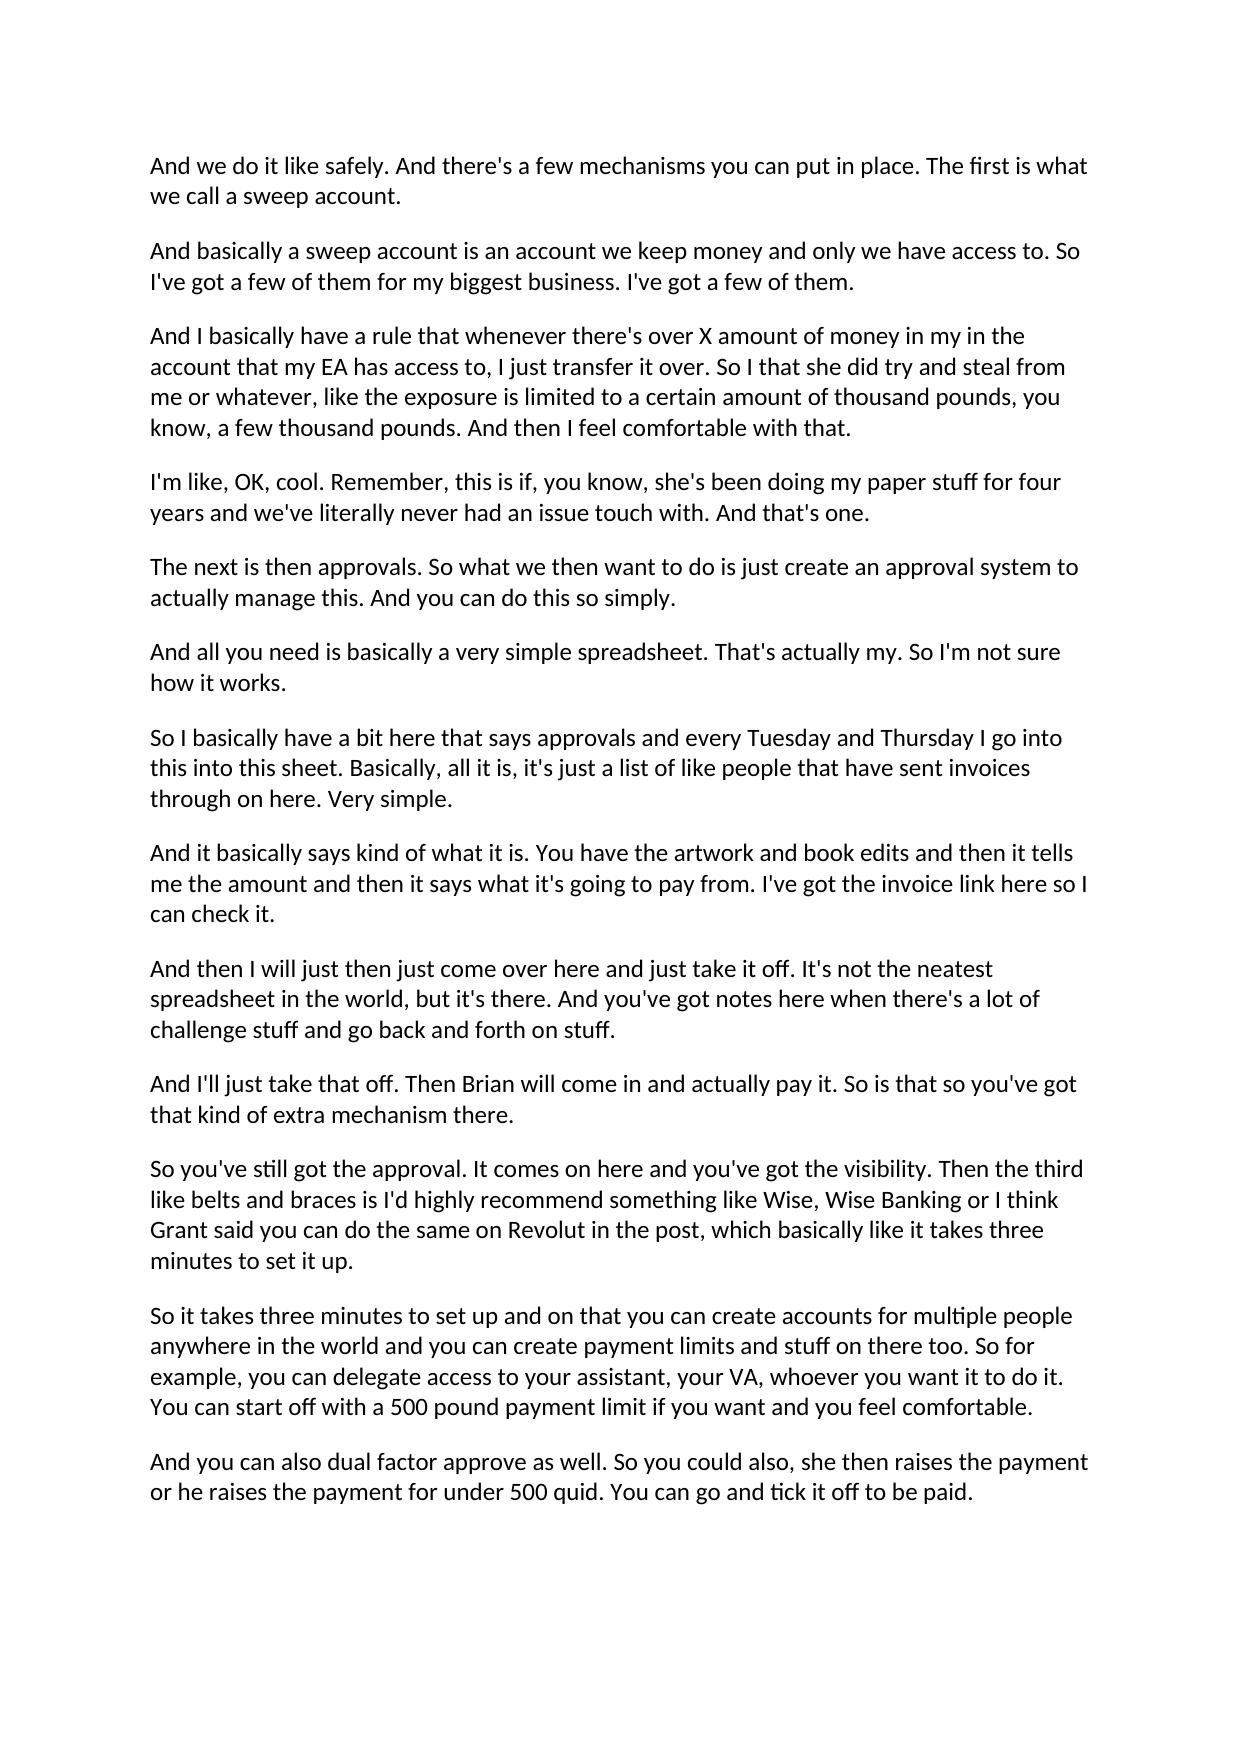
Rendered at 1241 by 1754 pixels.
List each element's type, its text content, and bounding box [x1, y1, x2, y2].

text And you can also dual factor approve as well. So you could also, she then raises the payment or he raises the payment for under 500 quid. You can go and tick it off to be paid. [150, 1446, 1090, 1507]
text I'm like, OK, cool. Remember, this is if, you know, she's been doing my paper stuff for four years and we've literally never had an issue touch with. And that's one. [150, 466, 1090, 527]
text And then I will just then just come over here and just take it off. It's not the neatest spreadsheet in the world, but it's there. And you've got notes here when there's a lot of challenge stuff and go back and forth on stuff. [150, 953, 1090, 1044]
text And basically a sweep account is an account we keep money and only we have access to. So I've got a few of them for my biggest business. I've got a few of them. [150, 235, 1090, 296]
text So I basically have a bit here that says approvals and every Tuesday and Thursday I go into this into this sheet. Basically, all it is, it's just a list of like people that have sent invoices through on here. Very simple. [150, 722, 1090, 813]
text And we do it like safely. And there's a few mechanisms you can put in place. The first is what we call a sweep account. [150, 150, 1090, 211]
text So it takes three minutes to set up and on that you can create accounts for multiple people anywhere in the world and you can create payment limits and stuff on there too. So for example, you can delegate access to your assistant, your VA, whoever you want it to do it. You can start off with a 500 pound payment limit if you want and you feel comfortable. [150, 1300, 1090, 1422]
text And I basically have a rule that whenever there's over X amount of money in my in the account that my EA has access to, I just transfer it over. So I that she did try and steal from me or whatever, like the exposure is limited to a certain amount of thousand pounds, you know, a few thousand pounds. And then I feel comfortable with that. [150, 320, 1090, 442]
text So you've still got the approval. It comes on here and you've got the visibility. Then the third like belts and braces is I'd highly recommend something like Wise, Wise Banking or I think Grant said you can do the same on Revolut in the post, which basically like it takes three minutes to set it up. [150, 1154, 1090, 1276]
text And it basically says kind of what it is. You have the artwork and book edits and then it tells me the amount and then it says what it's going to pay from. I've got the invoice link here so I can check it. [150, 837, 1090, 929]
text And I'll just take that off. Then Brian will come in and actually pay it. So is that so you've got that kind of extra mechanism there. [150, 1068, 1090, 1129]
text The next is then approvals. So what we then want to do is just create an approval system to actually manage this. And you can do this so simply. [150, 551, 1090, 612]
text And all you need is basically a very simple spreadsheet. That's actually my. So I'm not sure how it works. [150, 637, 1090, 698]
